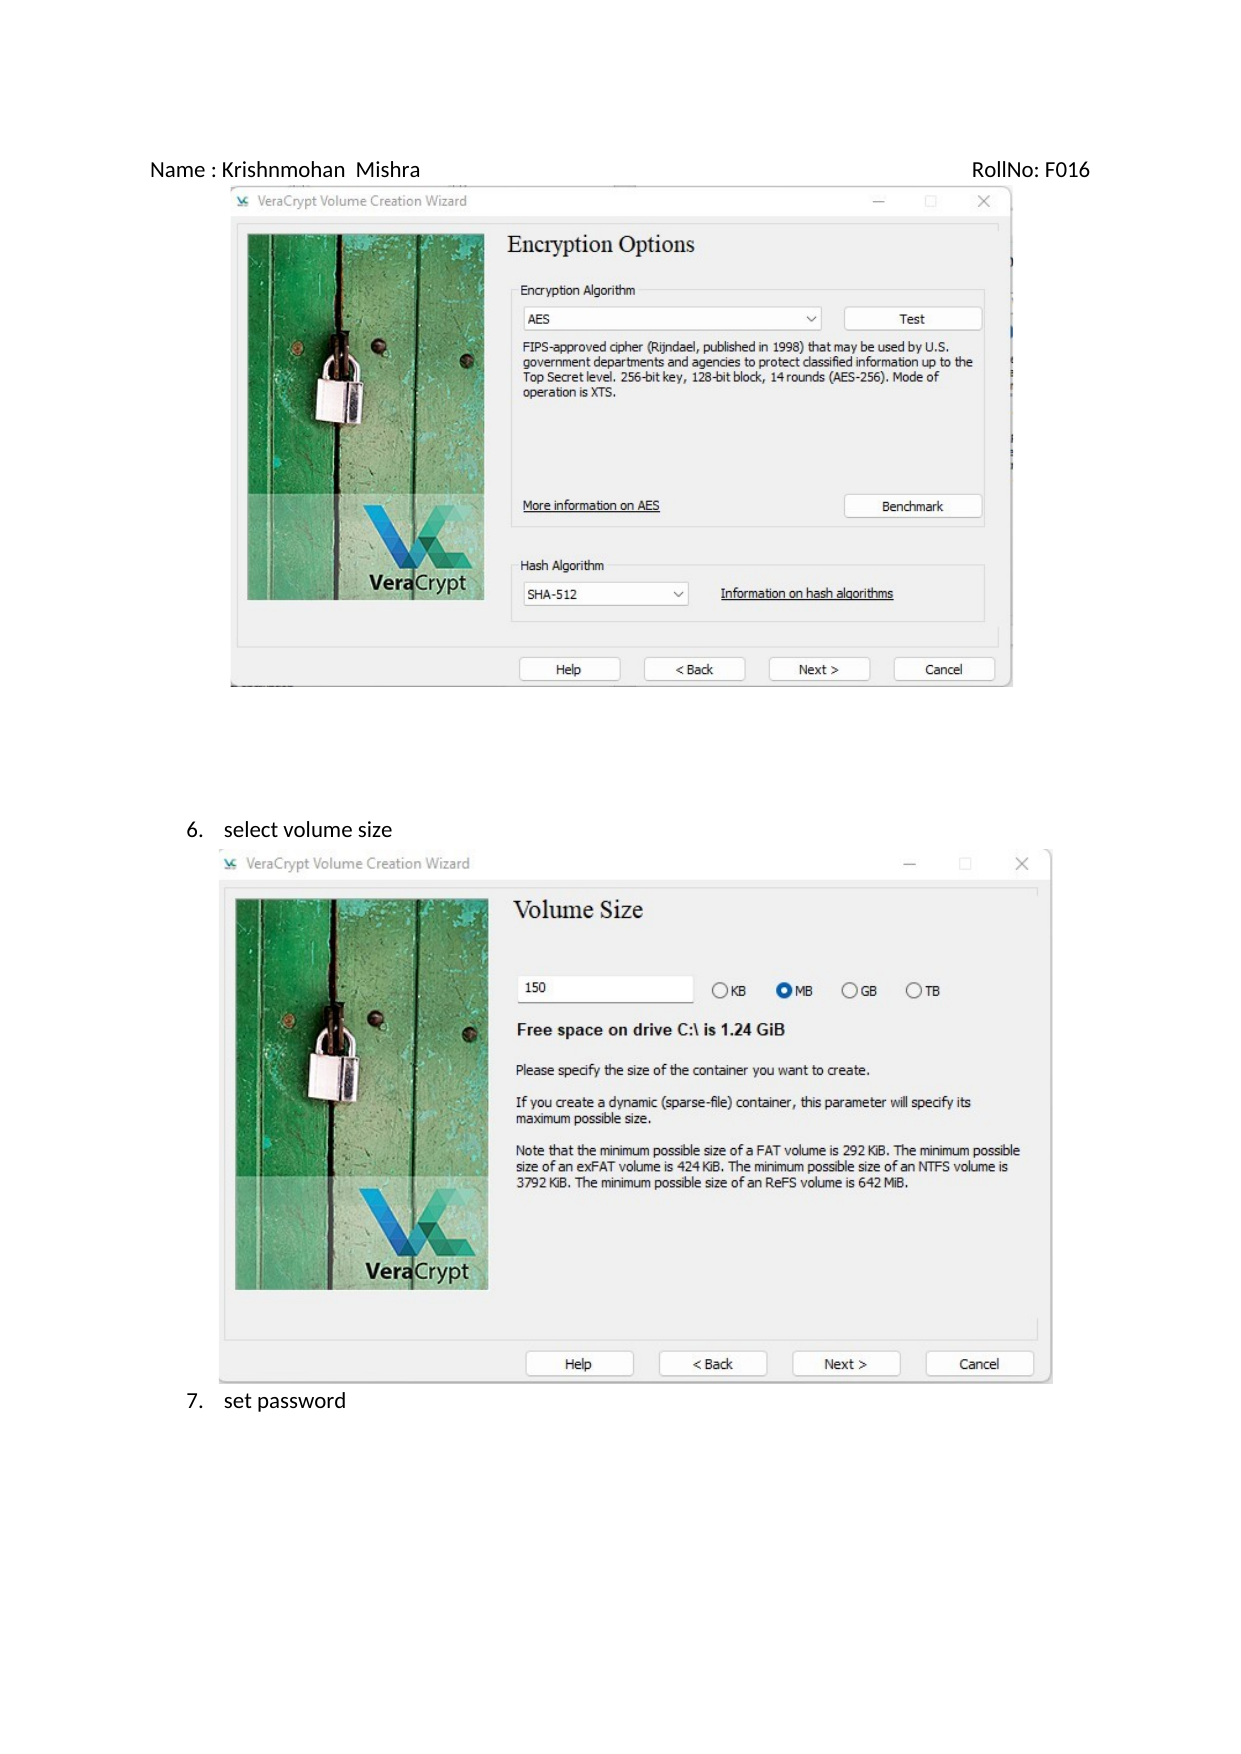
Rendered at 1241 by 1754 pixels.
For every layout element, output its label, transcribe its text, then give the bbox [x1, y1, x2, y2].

list set password [186, 1386, 1090, 1414]
list select volume size [186, 815, 1090, 843]
picture [230, 185, 1014, 687]
picture [218, 849, 1053, 1384]
